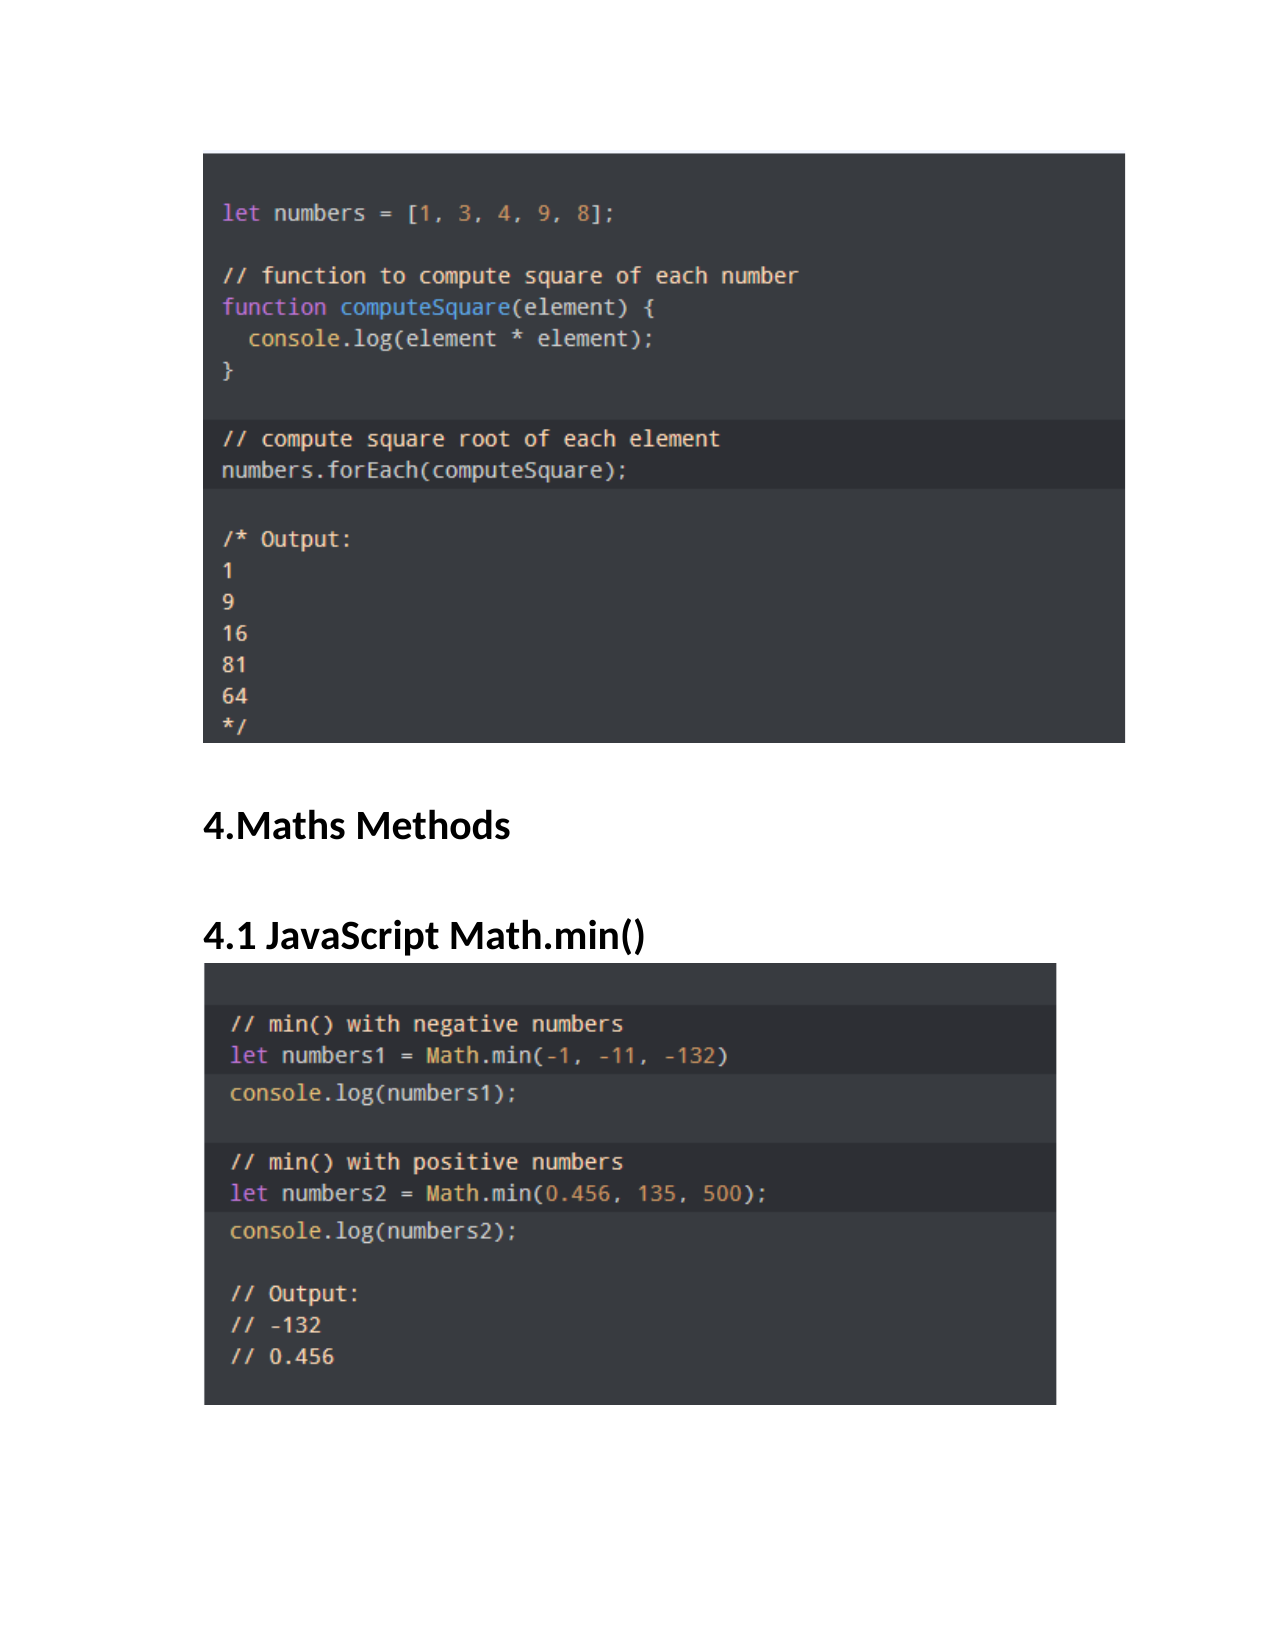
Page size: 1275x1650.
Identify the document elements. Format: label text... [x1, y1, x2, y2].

list 4.1 JavaScript Math.min() [203, 909, 1125, 960]
picture [203, 963, 1057, 1405]
list 4.Maths Methods [203, 799, 1125, 850]
picture [203, 150, 1125, 743]
